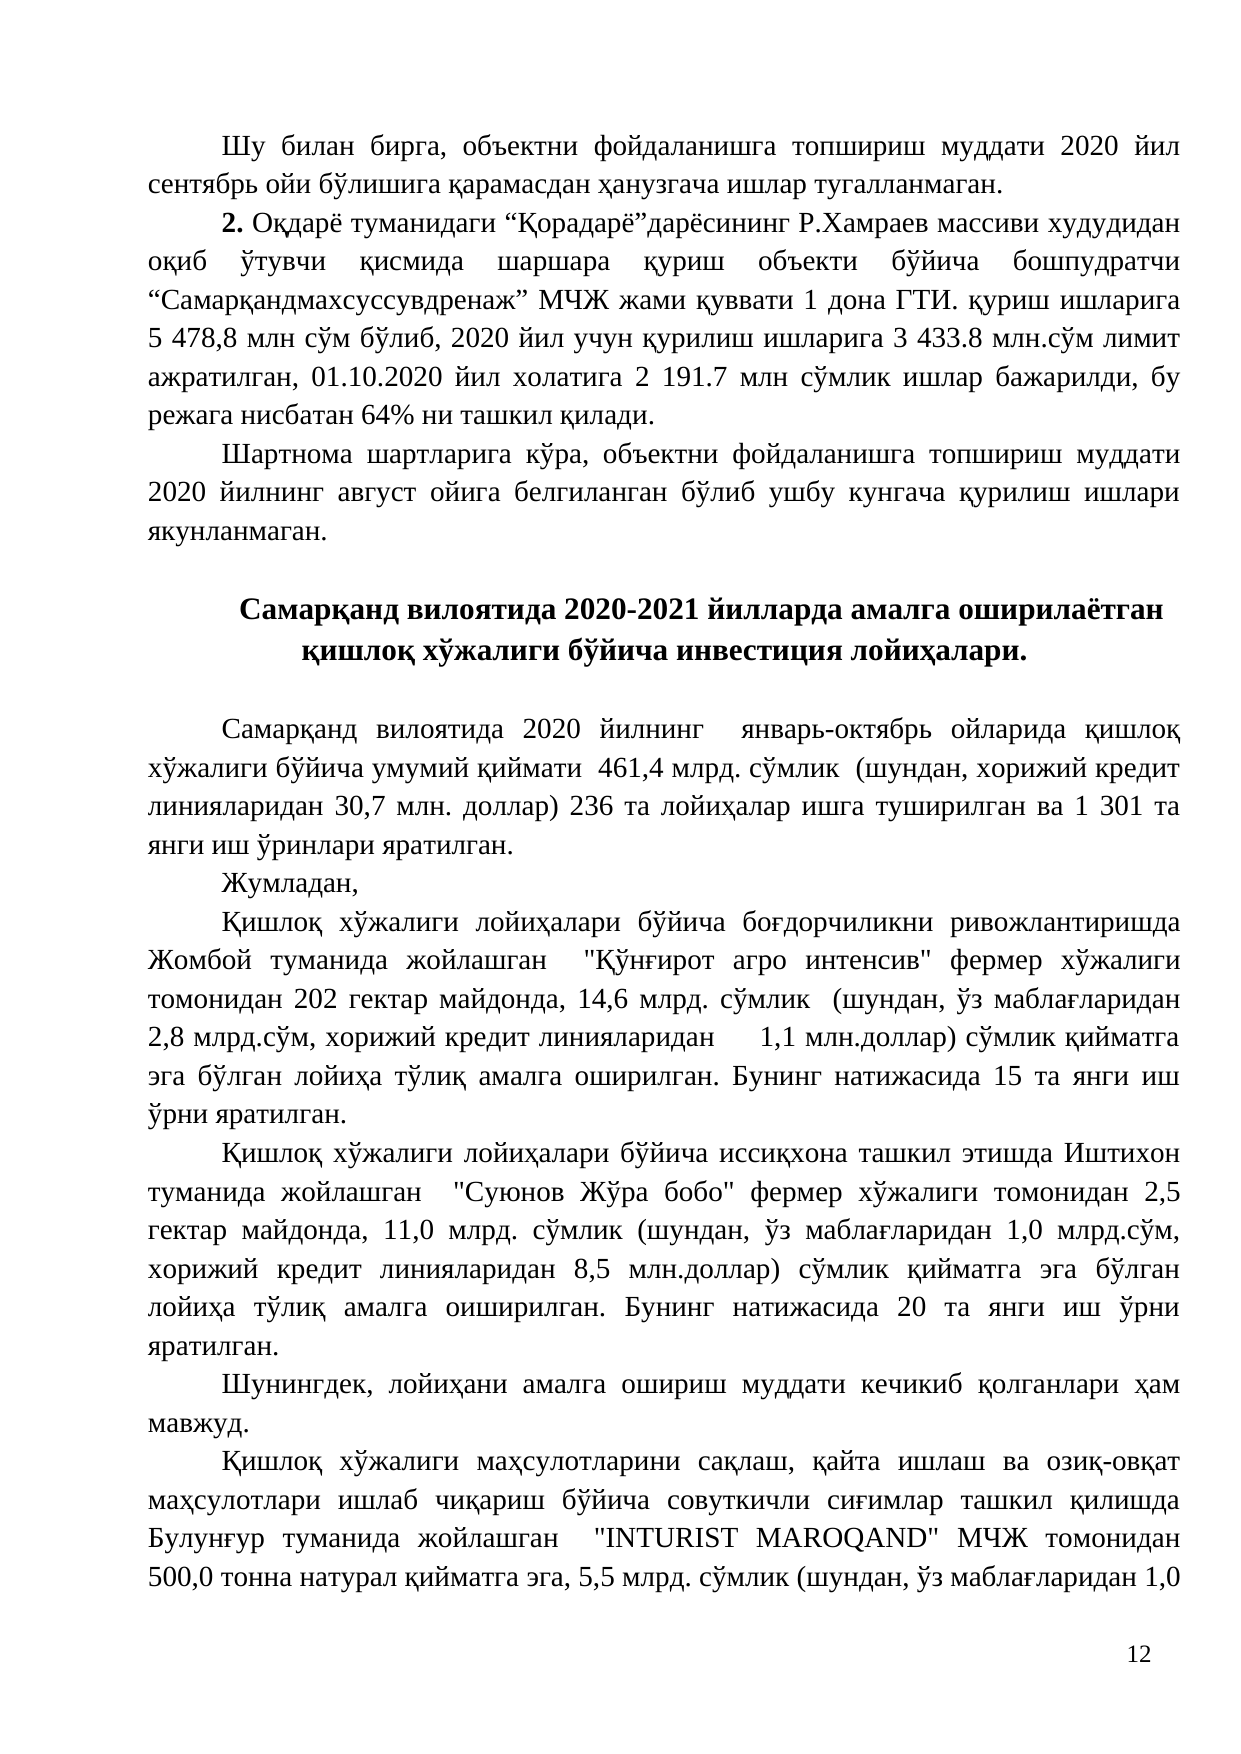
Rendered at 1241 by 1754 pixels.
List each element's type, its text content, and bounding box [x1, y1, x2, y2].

text Самарқанд вилоятида 2020 йилнинг январь-октябрь ойларида қишлоқ хўжалиги бўйича умумий қиймати 461,4 млрд. сўмлик (шундан, хорижий кредит линияларидан 30,7 млн. доллар) 236 та лойиҳалар ишга туширилган ва 1 301 та янги иш ўринлари яратилган. [148, 711, 1181, 860]
text Шу билан бирга, объектни фойдаланишга топшириш муддати 2020 йил сентябрь ойи бўлишига қарамасдан ҳанузгача ишлар тугалланмаган. [148, 128, 1181, 200]
text Қишлоқ хўжалиги лойиҳалари бўйича боғдорчиликни ривожлантиришда Жомбой туманида жойлашган "Қўнғирот агро интенсив" фермер хўжалиги томонидан 202 гектар майдонда, 14,6 млрд. сўмлик (шундан, ўз маблағларидан 2,8 млрд.сўм, хорижий кредит линияларидан 1,1 млн.доллар) сўмлик қийматга эга бўлган лойиҳа тўлиқ амалга оширилган. Бунинг натижасида 15 та янги иш ўрни яратилган. [148, 904, 1181, 1130]
text Самарқанд вилоятида 2020-2021 йилларда амалга оширилаётган қишлоқ хўжалиги бўйича инвестиция лойиҳалари. [148, 590, 1181, 667]
text 2. Оқдарё туманидаги “Қорадарё”дарёсининг Р.Хамраев массиви худудидан оқиб ўтувчи қисмида шаршара қуриш объекти бўйича бошпудратчи “Самарқандмахсуссувдренаж” МЧЖ жами қуввати 1 дона ГТИ. қуриш ишларига 5 478,8 млн сўм бўлиб, 2020 йил учун қурилиш ишларига 3 433.8 млн.сўм лимит ажратилган, 01.10.2020 йил холатига 2 191.7 млн сўмлик ишлар бажарилди, бу режага нисбатан 64% ни ташкил қилади. [148, 205, 1181, 431]
text Шартнома шартларига кўра, объектни фойдаланишга топшириш муддати 2020 йилнинг август ойига белгиланган бўлиб ушбу кунгача қурилиш ишлари якунланмаган. [148, 436, 1181, 547]
text Жумладан, [148, 865, 1181, 899]
text Қишлоқ хўжалиги лойиҳалари бўйича иссиқхона ташкил этишда Иштихон туманида жойлашган "Суюнов Жўра бобо" фермер хўжалиги томонидан 2,5 гектар майдонда, 11,0 млрд. сўмлик (шундан, ўз маблағларидан 1,0 млрд.сўм, хорижий кредит линияларидан 8,5 млн.доллар) сўмлик қийматга эга бўлган лойиҳа тўлиқ амалга оиширилган. Бунинг натижасида 20 та янги иш ўрни яратилган. [148, 1135, 1181, 1361]
text Шунингдек, лойиҳани амалга ошириш муддати кечикиб қолганлари ҳам мавжуд. [148, 1366, 1181, 1438]
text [148, 1443, 1181, 1593]
